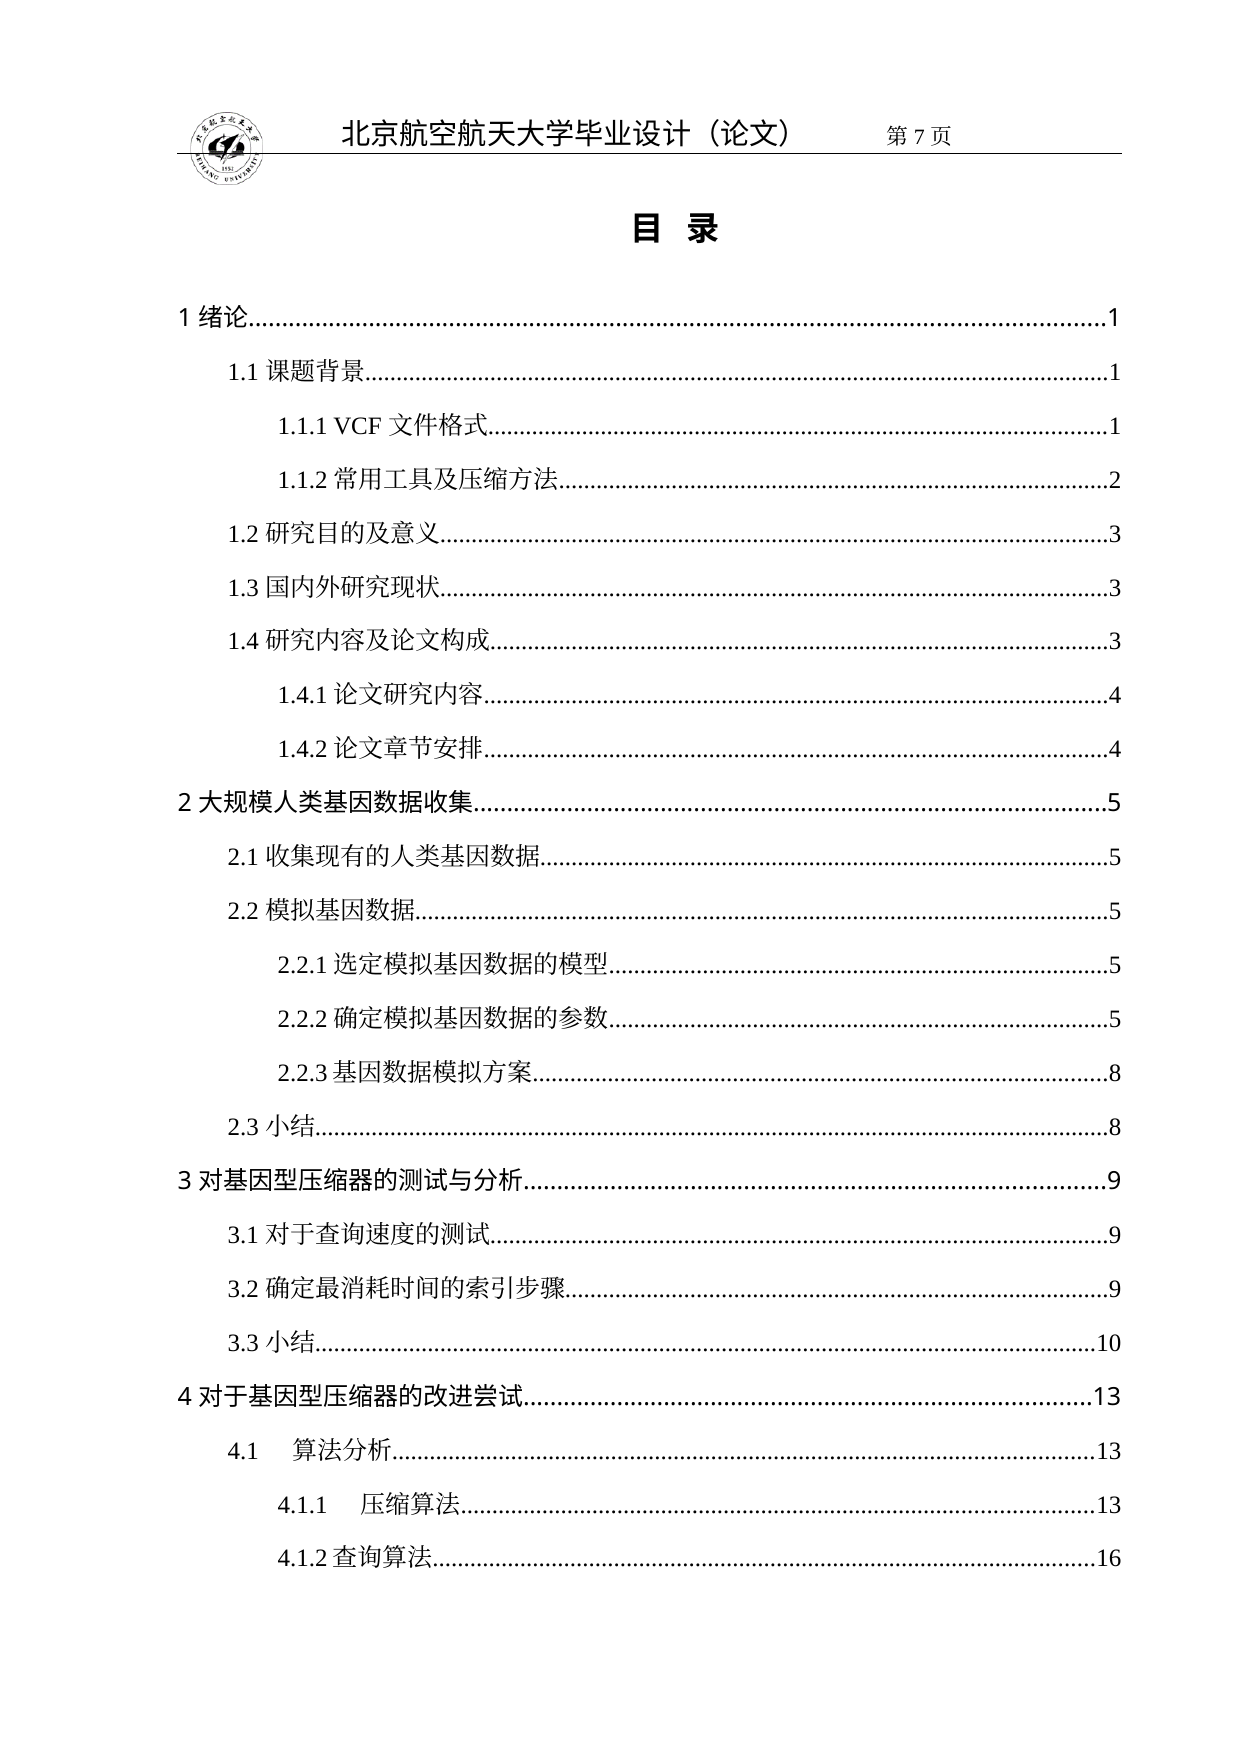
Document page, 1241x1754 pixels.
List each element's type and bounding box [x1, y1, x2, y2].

picture [190, 154, 263, 185]
picture [190, 112, 263, 153]
